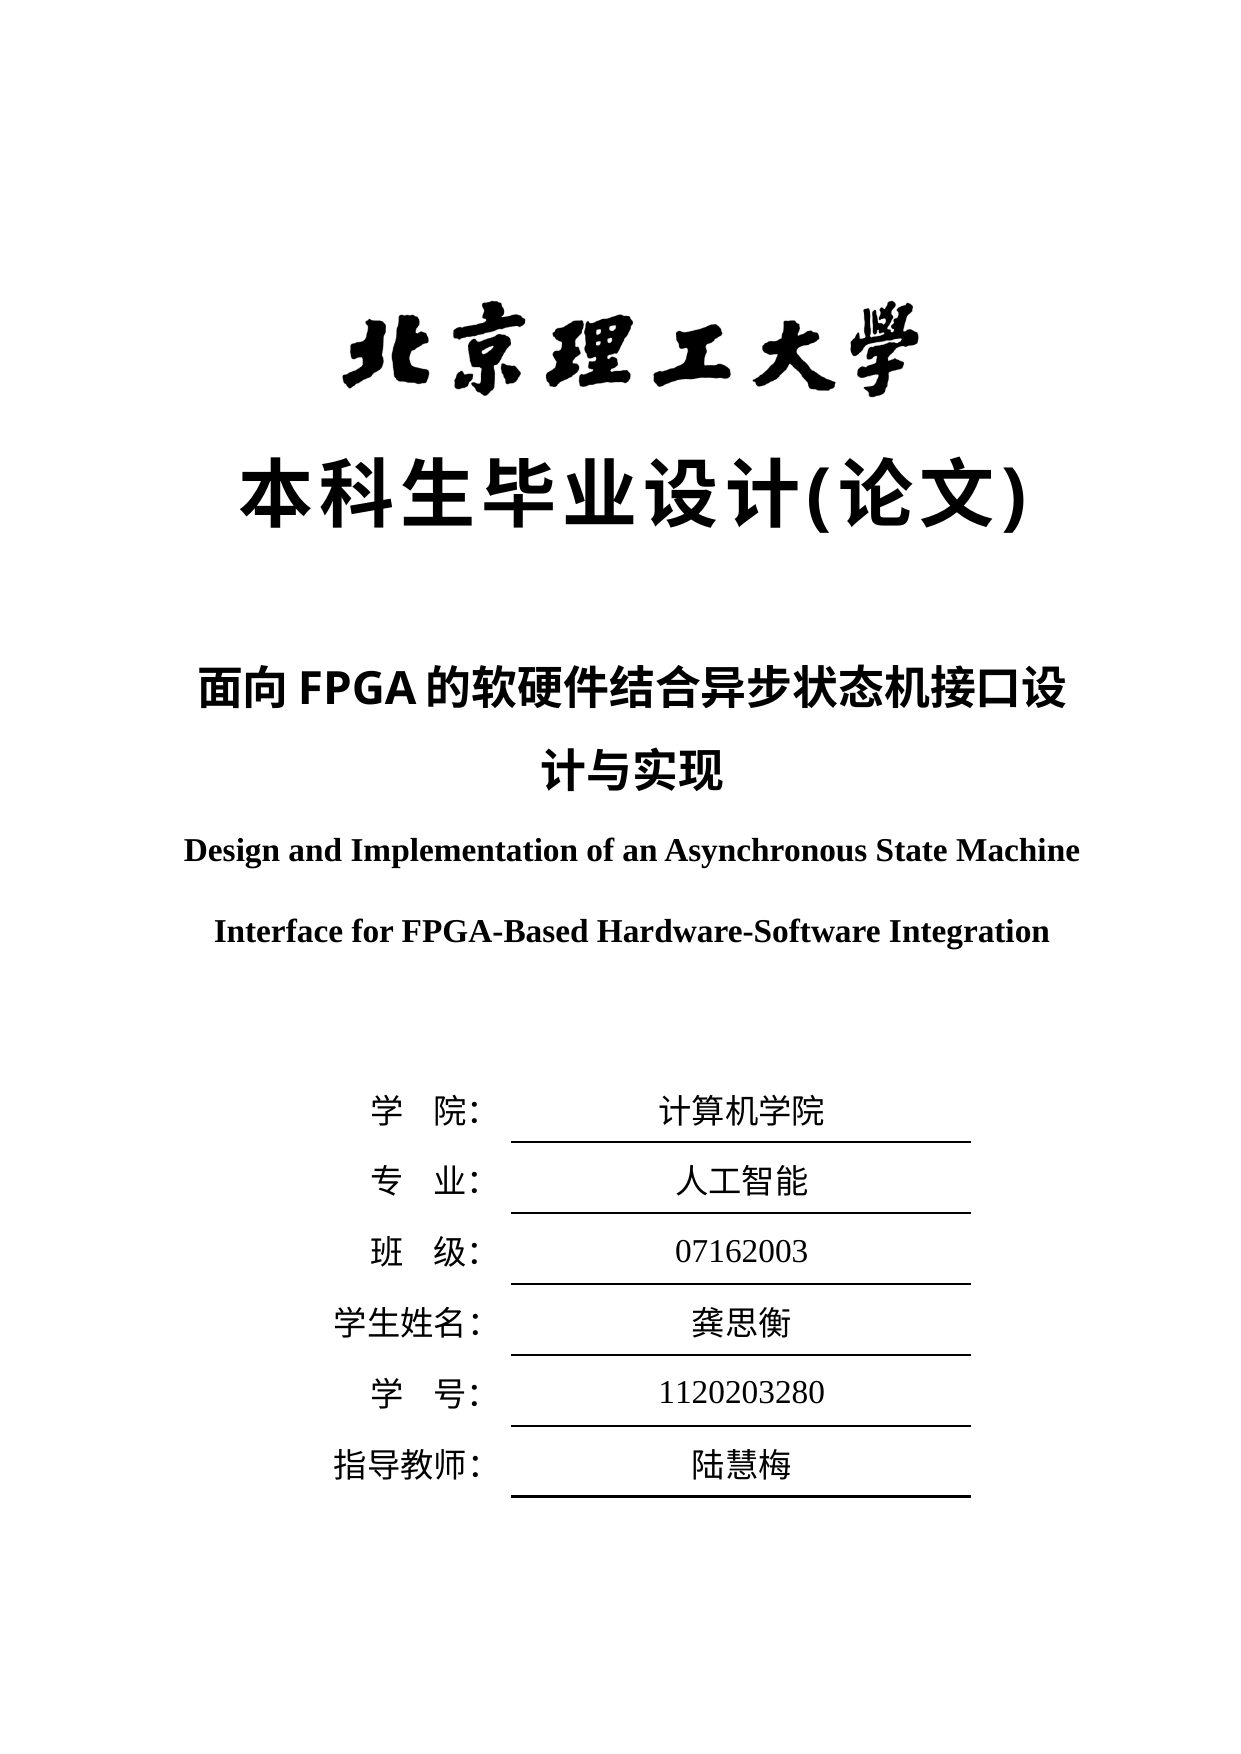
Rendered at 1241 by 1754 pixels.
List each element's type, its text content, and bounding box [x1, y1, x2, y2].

table_cell 1120203280 [511, 1356, 971, 1424]
table_cell 人工智能 [511, 1143, 971, 1212]
table_cell 指导教师： [293, 1425, 511, 1495]
table_cell 07162003 [511, 1214, 971, 1283]
text Design and Implementation of an Asynchronous State Machine Interface for FPGA-Based Hardware-Software Integration [177, 817, 1087, 963]
table_cell 专 业： [293, 1141, 511, 1212]
table_cell 陆慧梅 [511, 1427, 971, 1495]
picture [340, 286, 924, 402]
table_cell 学生姓名： [293, 1283, 511, 1354]
text 本科生毕业设计(论文) [177, 423, 1087, 553]
table_header 学 院： [293, 1070, 511, 1141]
table_cell 龚思衡 [511, 1285, 971, 1354]
table_header 计算机学院 [511, 1070, 971, 1141]
table_cell 班 级： [293, 1212, 511, 1283]
table_cell 学 号： [293, 1354, 511, 1424]
text 面向FPGA的软硬件结合异步状态机接⼝设计与实现 [177, 651, 1087, 800]
